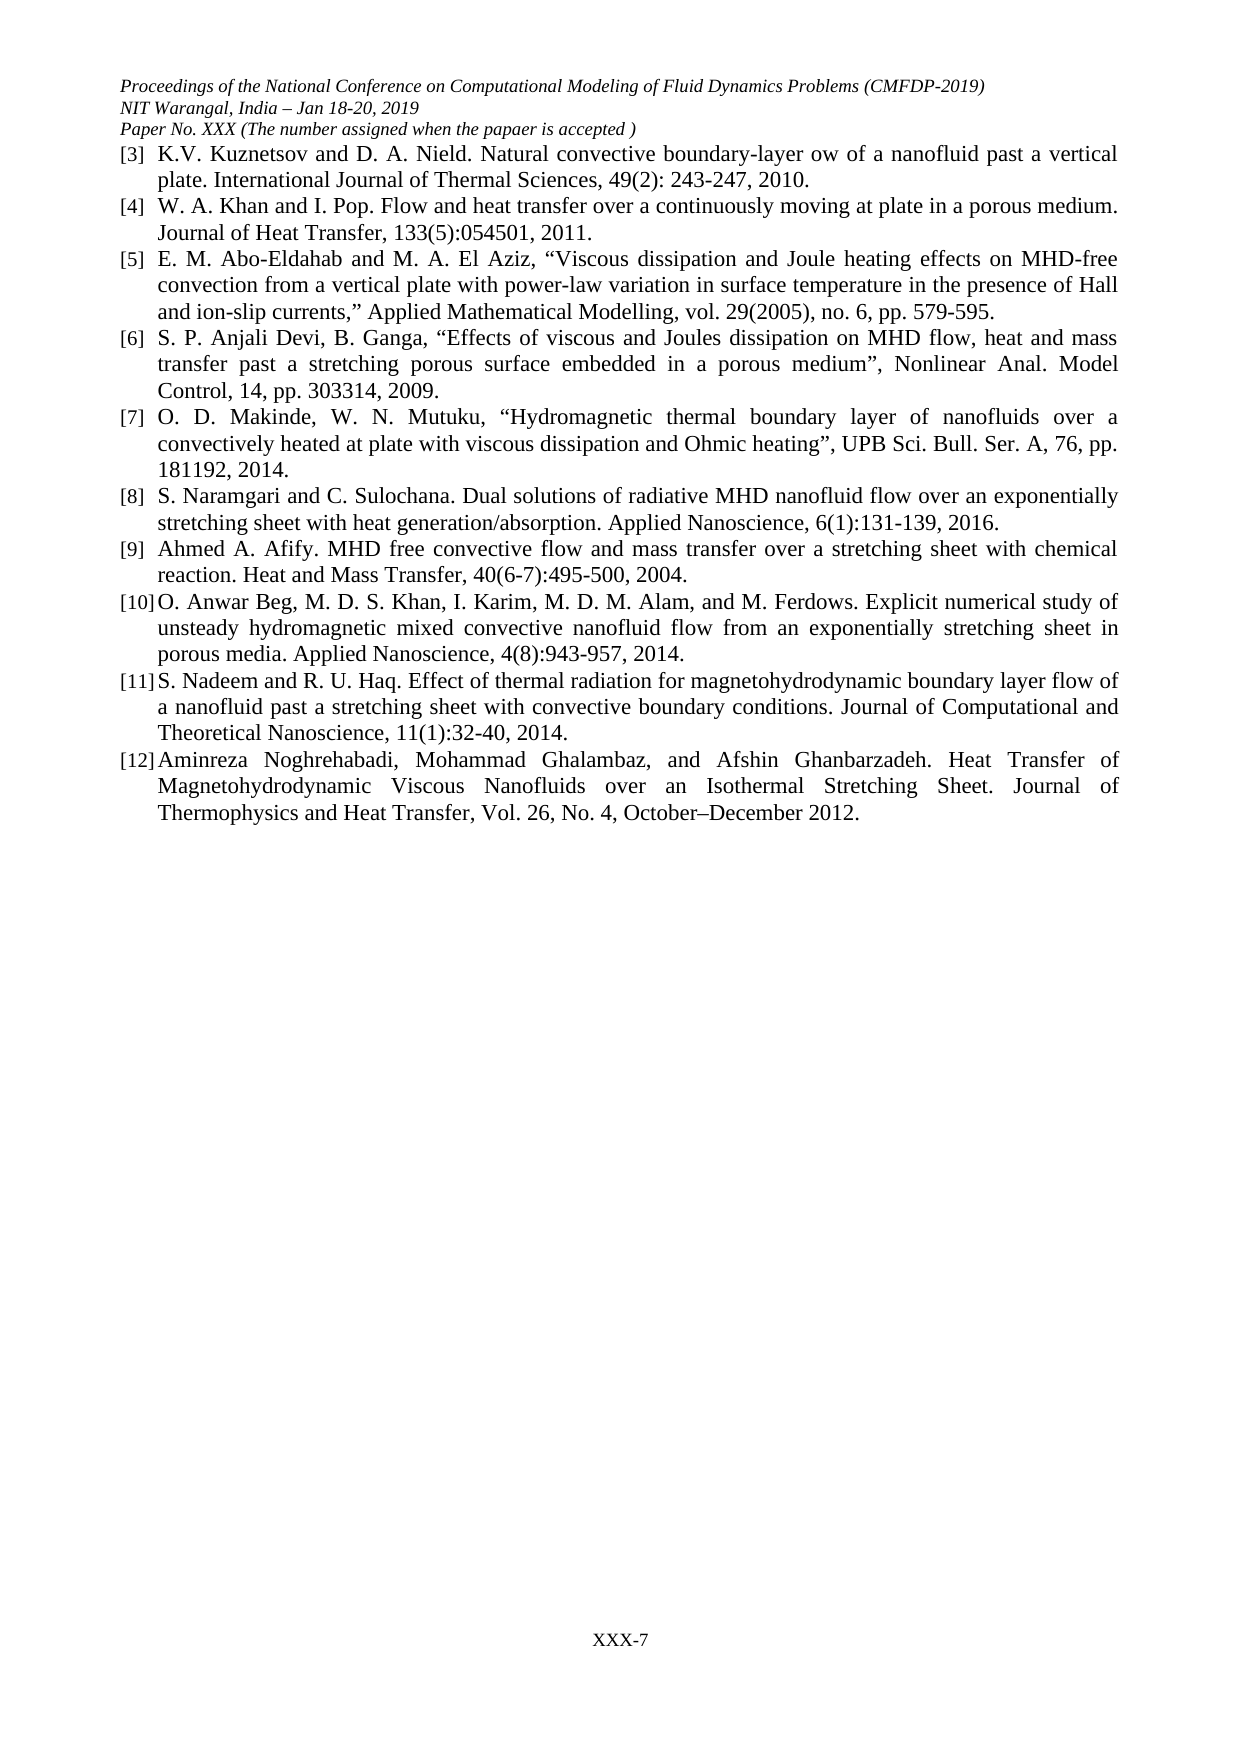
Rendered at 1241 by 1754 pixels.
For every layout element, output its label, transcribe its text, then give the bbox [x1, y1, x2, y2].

list S. P. Anjali Devi, B. Ganga, “Effects of viscous and Joules dissipation on MHD flow, heat and mass transfer past a stretching porous surface embedded in a porous medium”, Nonlinear Anal. Model Control, 14, pp. 303314, 2009. [120, 324, 1120, 403]
list S. Naramgari and C. Sulochana. Dual solutions of radiative MHD nanofluid flow over an exponentially stretching sheet with heat generation/absorption. Applied Nanoscience, 6(1):131-139, 2016. [120, 482, 1120, 535]
list O. D. Makinde, W. N. Mutuku, “Hydromagnetic thermal boundary layer of nanofluids over a convectively heated at plate with viscous dissipation and Ohmic heating”, UPB Sci. Bull. Ser. A, 76, pp. 181192, 2014. [120, 403, 1120, 482]
list O. Anwar Beg, M. D. S. Khan, I. Karim, M. D. M. Alam, and M. Ferdows. Explicit numerical study of unsteady hydromagnetic mixed convective nanofluid flow from an exponentially stretching sheet in porous media. Applied Nanoscience, 4(8):943-957, 2014. [120, 588, 1120, 667]
list Ahmed A. Afify. MHD free convective flow and mass transfer over a stretching sheet with chemical reaction. Heat and Mass Transfer, 40(6-7):495-500, 2004. [120, 535, 1120, 588]
list S. Nadeem and R. U. Haq. Effect of thermal radiation for magnetohydrodynamic boundary layer flow of a nanofluid past a stretching sheet with convective boundary conditions. Journal of Computational and Theoretical Nanoscience, 11(1):32-40, 2014. [120, 667, 1120, 746]
list K.V. Kuznetsov and D. A. Nield. Natural convective boundary-layer ow of a nanofluid past a vertical plate. International Journal of Thermal Sciences, 49(2): 243-247, 2010. [120, 140, 1120, 192]
list Aminreza Noghrehabadi, Mohammad Ghalambaz, and Afshin Ghanbarzadeh. Heat Transfer of Magnetohydrodynamic Viscous Nanofluids over an Isothermal Stretching Sheet. Journal of Thermophysics and Heat Transfer, Vol. 26, No. 4, October–December 2012. [120, 746, 1120, 825]
list W. A. Khan and I. Pop. Flow and heat transfer over a continuously moving at plate in a porous medium. Journal of Heat Transfer, 133(5):054501, 2011. [120, 192, 1120, 245]
list E. M. Abo-Eldahab and M. A. El Aziz, “Viscous dissipation and Joule heating effects on MHD-free convection from a vertical plate with power-law variation in surface temperature in the presence of Hall and ion-slip currents,” Applied Mathematical Modelling, vol. 29(2005), no. 6, pp. 579-595. [120, 245, 1120, 324]
